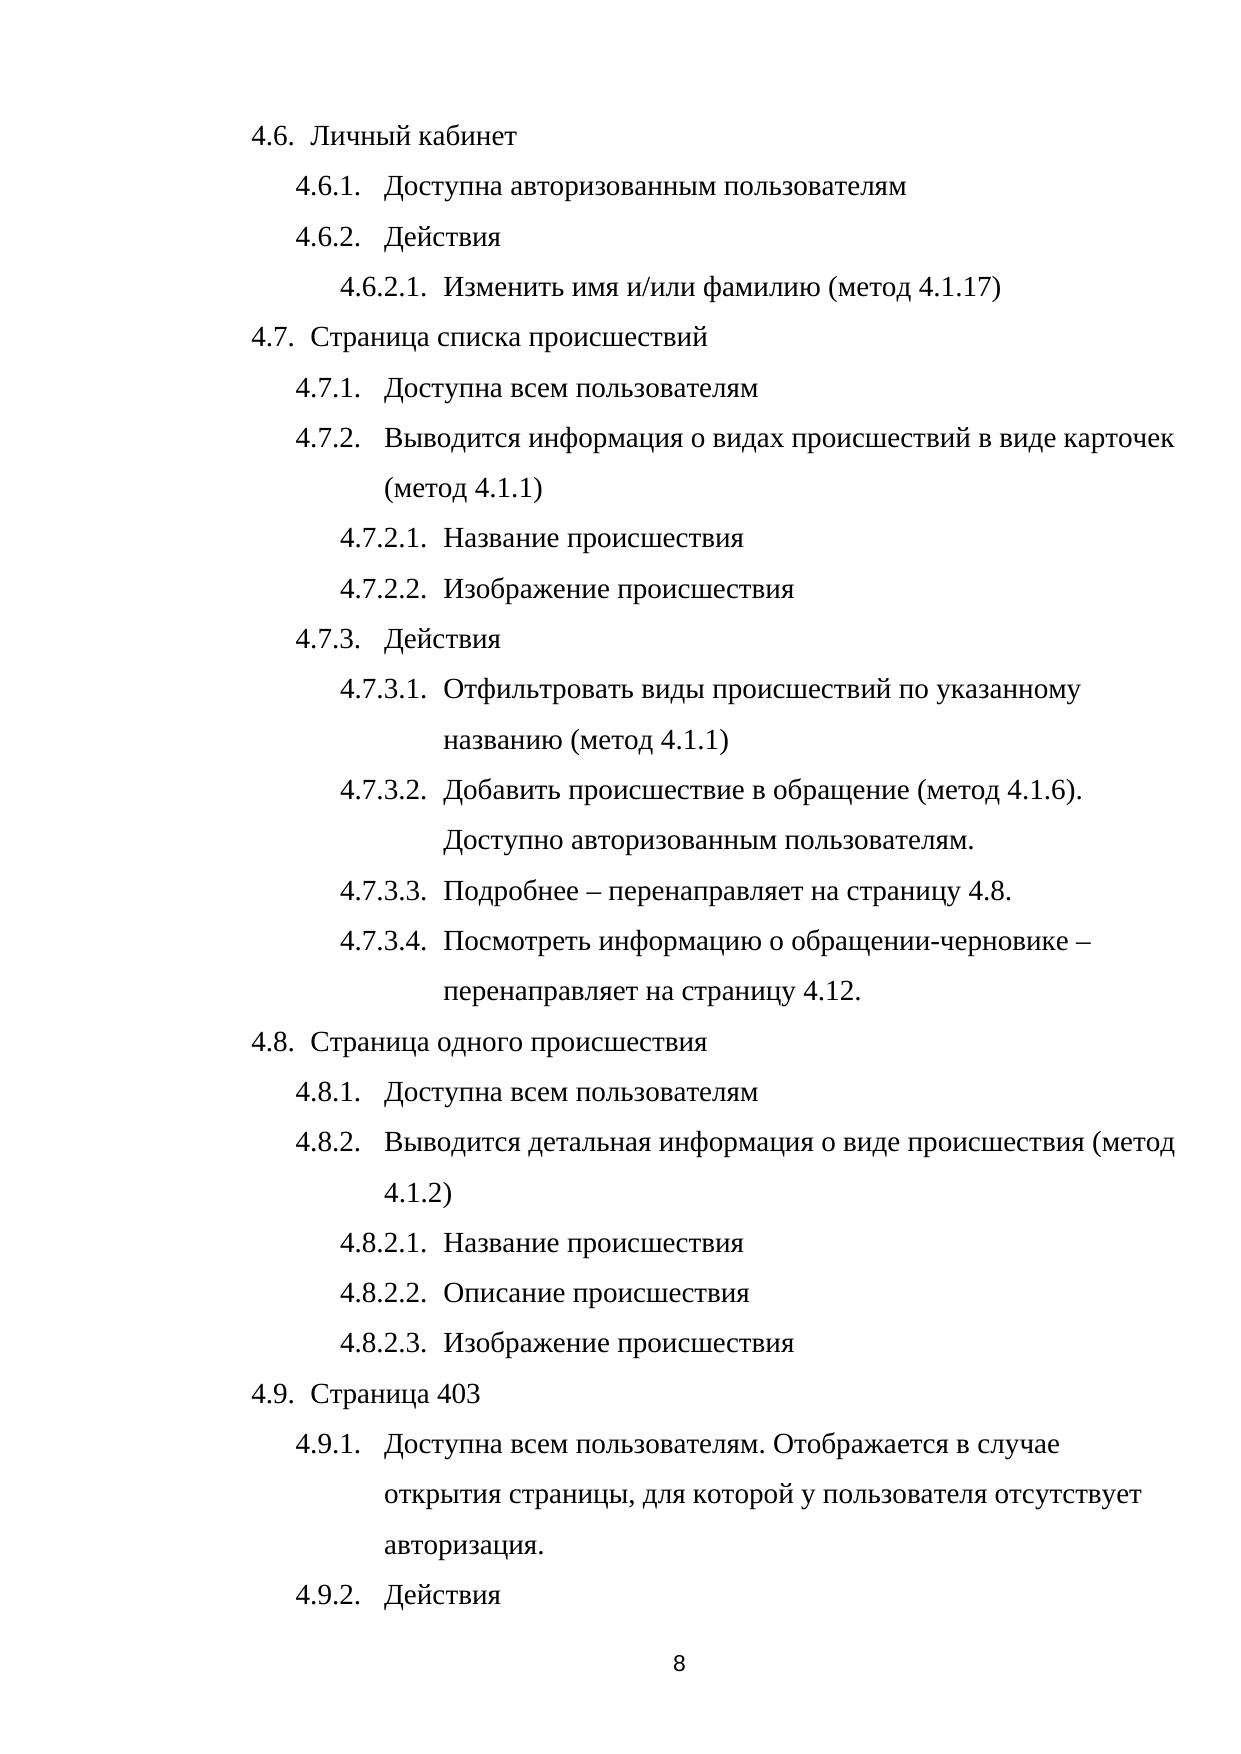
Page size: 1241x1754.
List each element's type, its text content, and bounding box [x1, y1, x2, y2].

list Добавить происшествие в обращение (метод 4.1.6). Доступно авторизованным пользователям. [340, 772, 1181, 856]
list Доступна авторизованным пользователям [295, 168, 1181, 202]
list Личный кабинет [251, 118, 1181, 152]
list Доступна всем пользователям [295, 1074, 1181, 1108]
list Изображение происшествия [340, 571, 1181, 604]
list Доступна всем пользователям [295, 370, 1181, 403]
list Действия [295, 1577, 1181, 1611]
list Страница списка происшествий [251, 319, 1181, 353]
list Страница 403 [251, 1376, 1181, 1409]
list Название происшествия [340, 521, 1181, 554]
list Отфильтровать виды происшествий по указанному названию (метод 4.1.1) [340, 672, 1181, 755]
list Доступна всем пользователям. Отображается в случае открытия страницы, для которой у пользователя отсутствует авторизация. [295, 1426, 1181, 1560]
list Подробнее – перенаправляет на страницу 4.8. [340, 873, 1181, 906]
list Название происшествия [340, 1225, 1181, 1258]
list Выводится детальная информация о виде происшествия (метод 4.1.2) [295, 1124, 1181, 1208]
list Изменить имя и/или фамилию (метод 4.1.17) [340, 269, 1181, 303]
list Действия [295, 219, 1181, 252]
list Посмотреть информацию о обращении-черновике – перенаправляет на страницу 4.12. [340, 923, 1181, 1007]
list Описание происшествия [340, 1275, 1181, 1309]
list Страница одного происшествия [251, 1024, 1181, 1057]
list Изображение происшествия [340, 1326, 1181, 1359]
list Выводится информация о видах происшествий в виде карточек (метод 4.1.1) [295, 420, 1181, 504]
list Действия [295, 621, 1181, 655]
